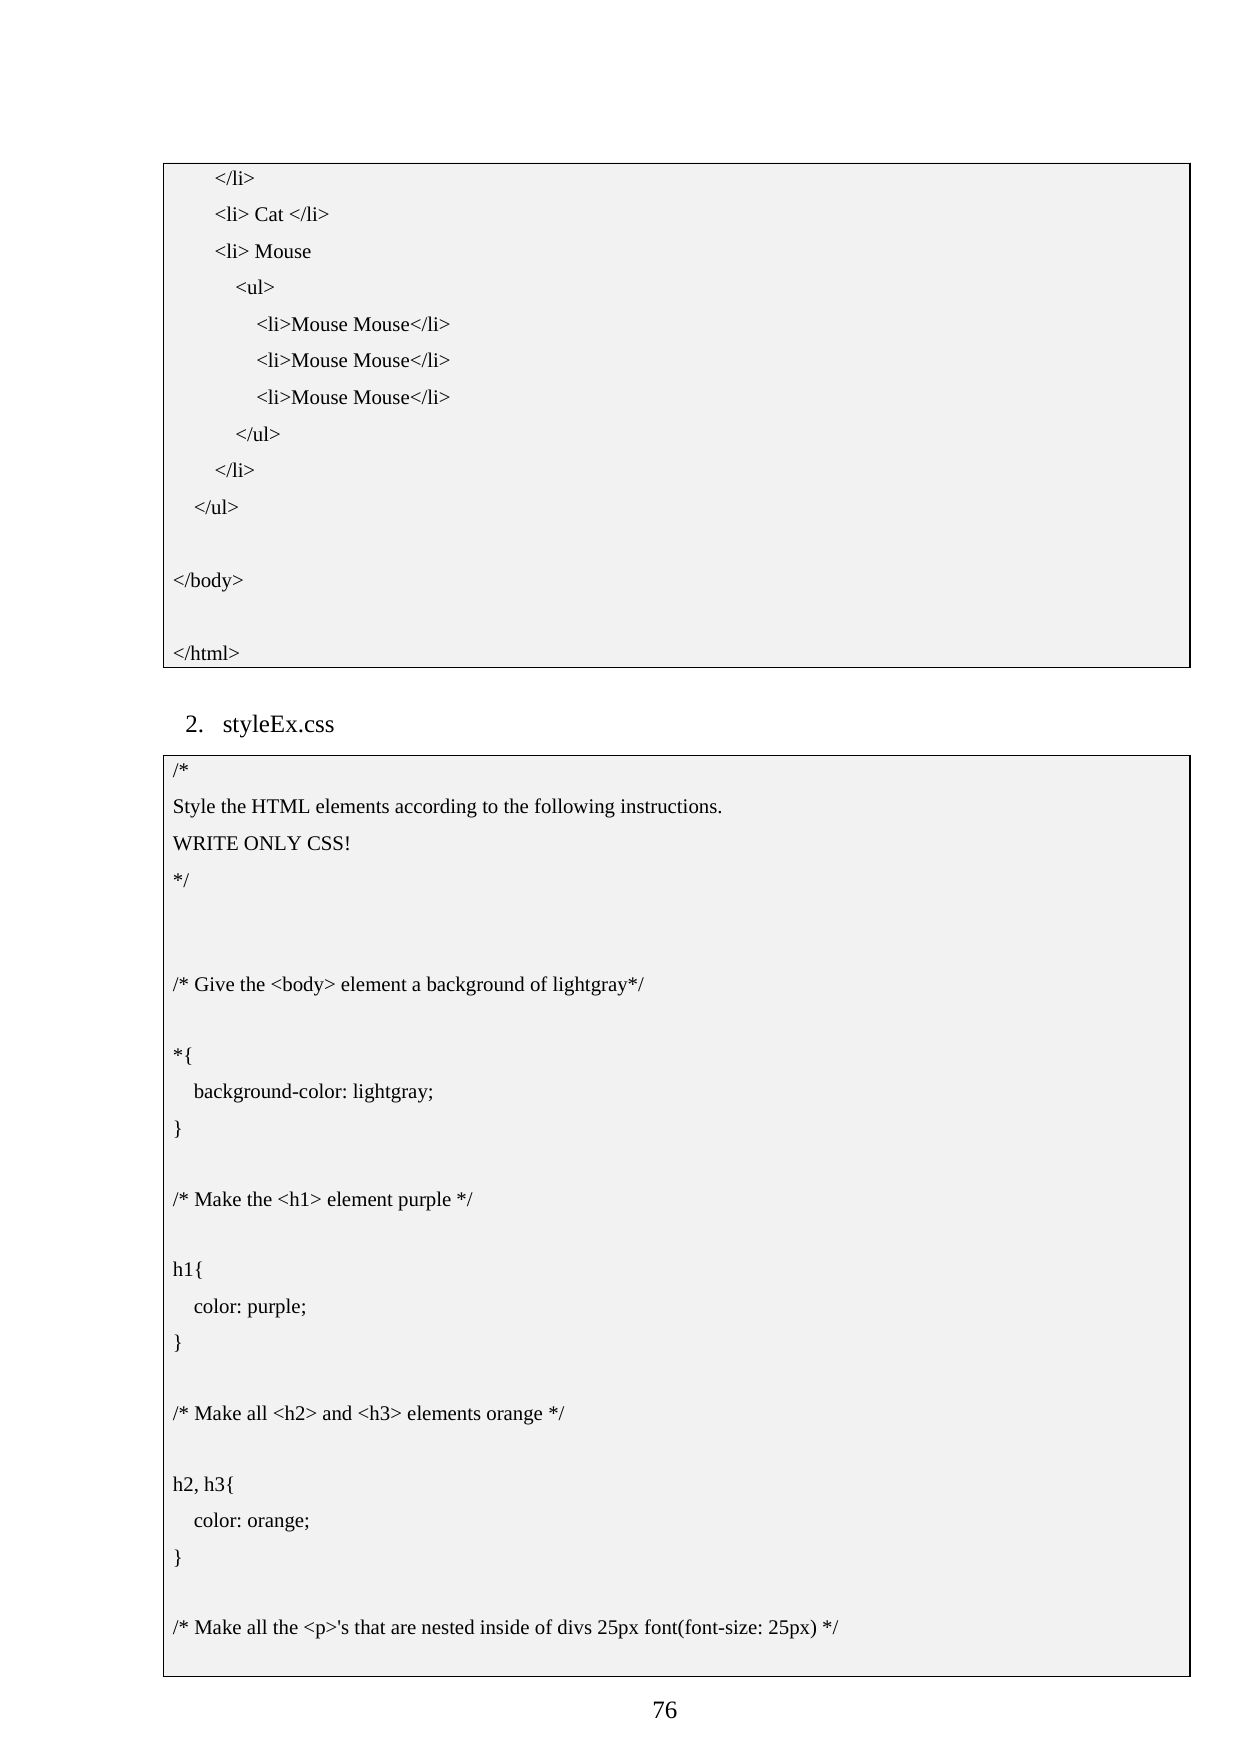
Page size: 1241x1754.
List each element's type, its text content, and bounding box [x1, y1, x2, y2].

text <li> Mouse [164, 236, 1189, 263]
text Style the HTML elements according to the following instructions. [164, 791, 1189, 818]
text h1{ [164, 1254, 1189, 1281]
text } [164, 1327, 1189, 1354]
text /* Make all <h2> and <h3> elements orange */ [164, 1398, 1189, 1425]
text *{ [164, 1040, 1189, 1067]
text background-color: lightgray; [164, 1076, 1189, 1103]
text color: purple; [164, 1291, 1189, 1318]
text /* [164, 756, 1189, 782]
text h2, h3{ [164, 1468, 1189, 1496]
text <li>Mouse Mouse</li> [164, 345, 1189, 372]
text */ [164, 864, 1189, 892]
text <li>Mouse Mouse</li> [164, 309, 1189, 336]
text } [164, 1542, 1189, 1569]
text /* Make the <h1> element purple */ [164, 1183, 1189, 1211]
text <li> Cat </li> [164, 199, 1189, 226]
text </ul> [164, 491, 1189, 519]
text </html> [164, 638, 1189, 667]
text </body> [164, 564, 1189, 592]
text /* Make all the <p>'s that are nested inside of divs 25px font(font-size: 25px) */ [164, 1612, 1189, 1639]
text <ul> [164, 272, 1189, 299]
text </li> [164, 164, 1189, 189]
text </ul> [164, 418, 1189, 446]
text } [164, 1113, 1189, 1140]
text WRITE ONLY CSS! [164, 828, 1189, 855]
text <li>Mouse Mouse</li> [164, 382, 1189, 409]
text color: orange; [164, 1505, 1189, 1532]
list styleEx.css [185, 709, 1152, 738]
text /* Give the <body> element a background of lightgray*/ [164, 969, 1189, 996]
text </li> [164, 455, 1189, 482]
